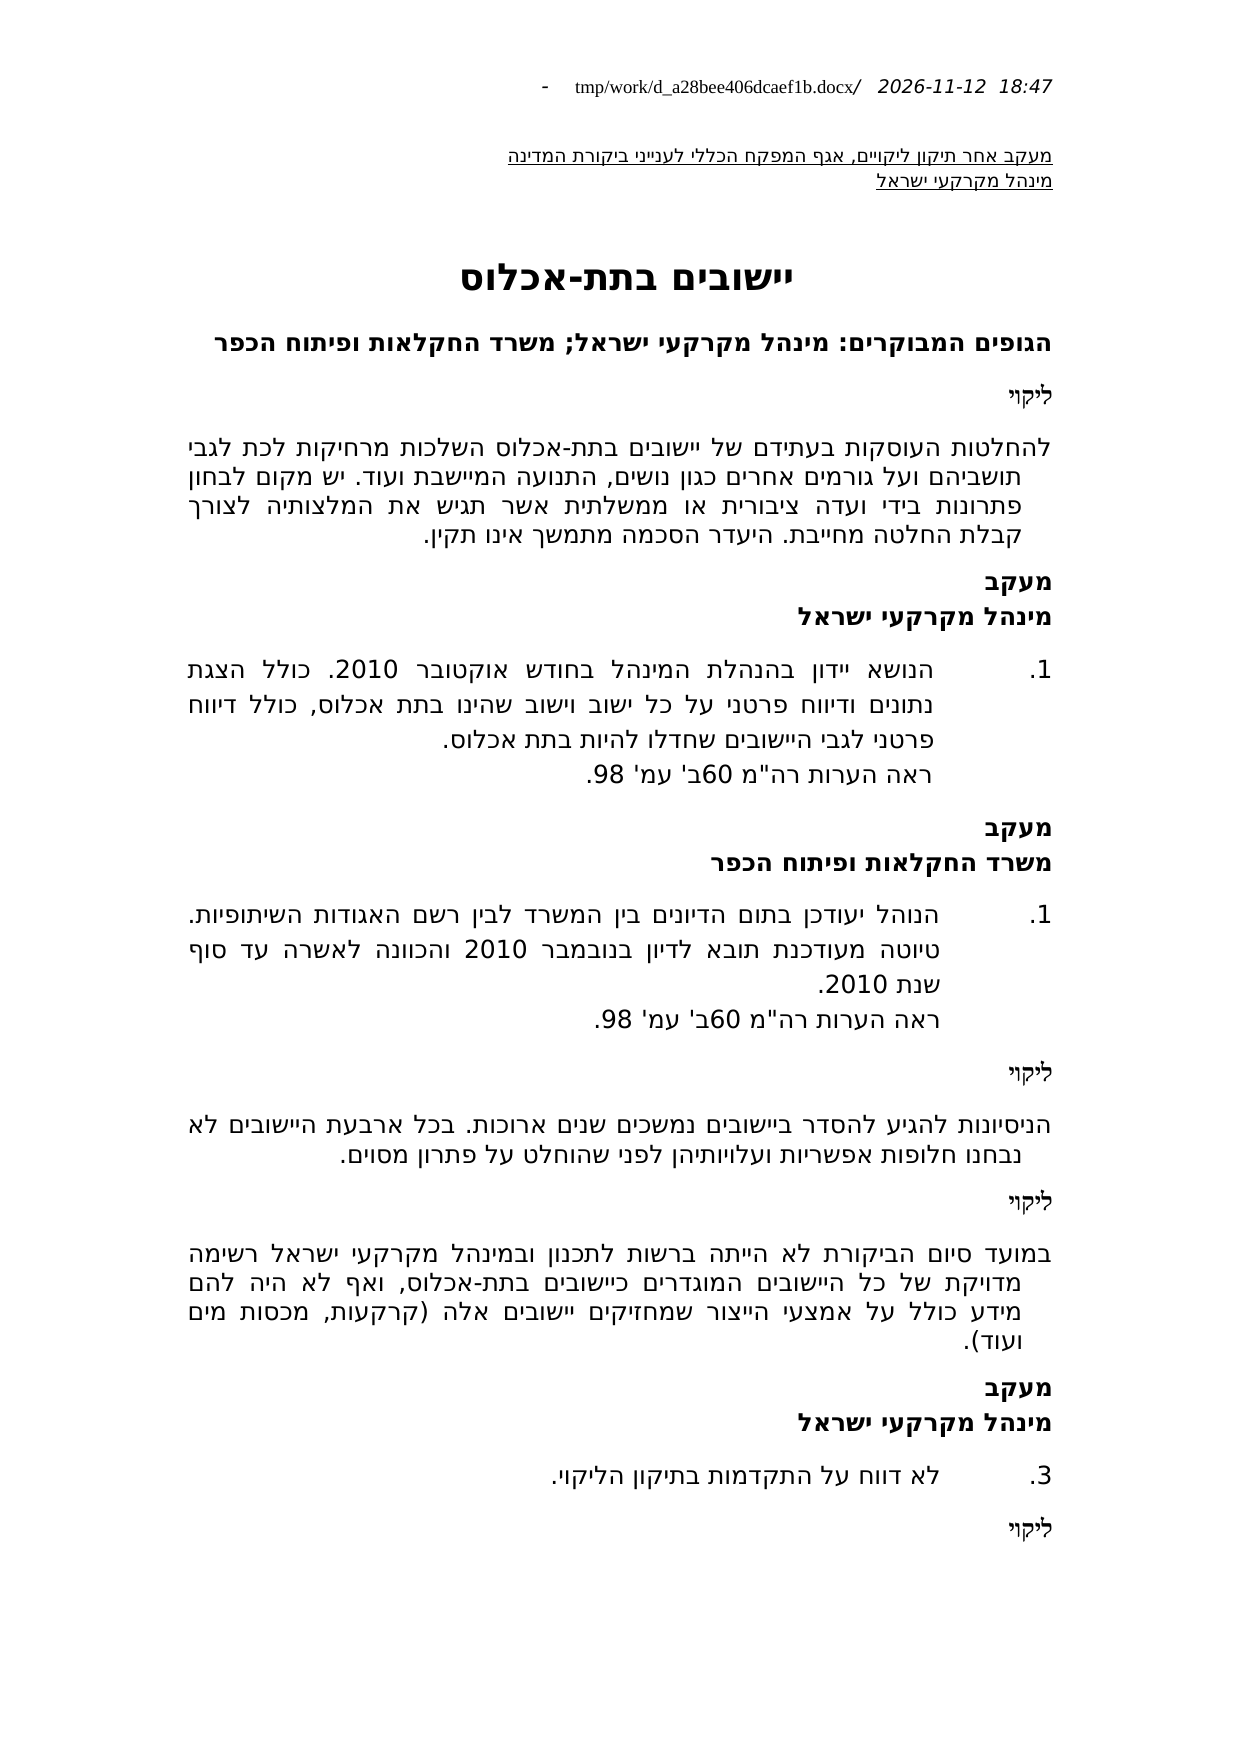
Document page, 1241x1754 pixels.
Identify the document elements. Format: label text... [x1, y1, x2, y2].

text הניסיונות להגיע להסדר ביישובים נמשכים שנים ארוכות. בכל ארבעת היישובים לא נבחנו חלופות אפשריות ועלויותיהן לפני שהוחלט על פתרון מסוים. [187, 1111, 1053, 1169]
text ראה הערות רה"מ 60ב' עמ' 98. [187, 1006, 941, 1035]
text 1. הנושא יידון בהנהלת המינהל בחודש אוקטובר 2010. כולל הצגת נתונים ודיווח פרטני על כל ישוב וישוב שהינו בתת אכלוס, כולל דיווח פרטני לגבי היישובים שחדלו להיות בתת אכלוס. [187, 655, 1053, 754]
text ליקוי [187, 381, 1053, 410]
text 1. הנוהל יעודכן בתום הדיונים בין המשרד לבין רשם האגודות השיתופיות. טיוטה מעודכנת תובא לדיון בנובמבר 2010 והכוונה לאשרה עד סוף שנת 2010. [187, 901, 1053, 1000]
text להחלטות העוסקות בעתידם של יישובים בתת-אכלוס השלכות מרחיקות לכת לגבי תושביהם ועל גורמים אחרים כגון נושים, התנועה המיישבת ועוד. יש מקום לבחון פתרונות בידי ועדה ציבורית או ממשלתית אשר תגיש את המלצותיה לצורך קבלת החלטה מחייבת. היעדר הסכמה מתמשך אינו תקין. [187, 433, 1053, 550]
text מעקב [187, 813, 1053, 842]
text מינהל מקרקעי ישראל [187, 603, 1053, 632]
text ראה הערות רה"מ 60ב' עמ' 98. [187, 760, 941, 789]
text במועד סיום הביקורת לא הייתה ברשות לתכנון ובמינהל מקרקעי ישראל רשימה מדויקת של כל היישובים המוגדרים כיישובים בתת-אכלוס, ואף לא היה להם מידע כולל על אמצעי הייצור שמחזיקים יישובים אלה (קרקעות, מכסות מים ועוד). [187, 1239, 1053, 1356]
text ליקוי [187, 1187, 1053, 1215]
text מעקב [187, 1373, 1053, 1402]
text יישובים בתת-אכלוס [187, 255, 1053, 299]
text ליקוי [187, 1514, 1053, 1542]
text משרד החקלאות ופיתוח הכפר [187, 848, 1053, 877]
text מעקב [187, 568, 1053, 597]
text ליקוי [187, 1058, 1053, 1087]
text מינהל מקרקעי ישראל [187, 1408, 1053, 1437]
text הגופים המבוקרים: מינהל מקרקעי ישראל; משרד החקלאות ופיתוח הכפר [187, 328, 1053, 357]
text 3. לא דווח על התקדמות בתיקון הליקוי. [187, 1461, 1053, 1490]
